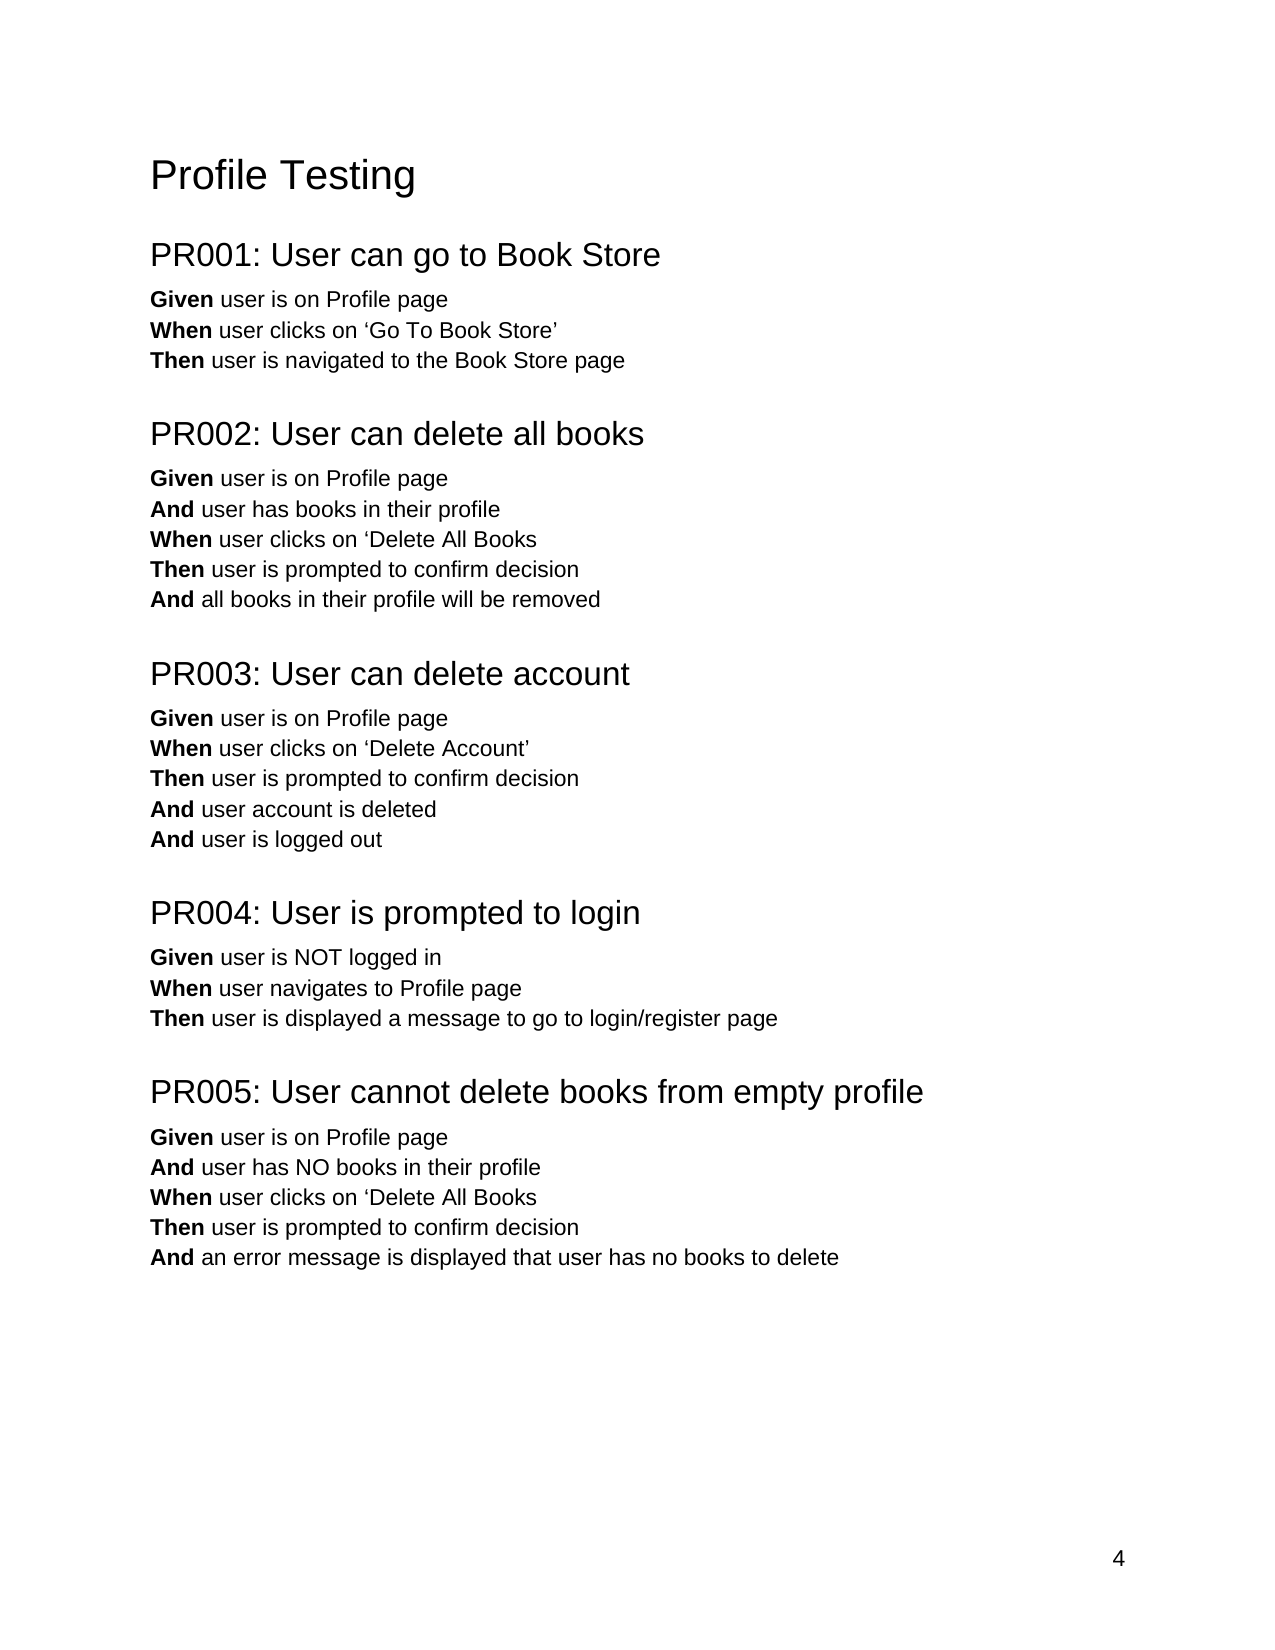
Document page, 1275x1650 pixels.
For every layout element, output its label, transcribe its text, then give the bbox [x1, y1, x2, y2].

text Given user is on Profile page [150, 1123, 1125, 1150]
text Then user is prompted to confirm decision [150, 556, 1125, 582]
subtitle PR002: User can delete all books [150, 414, 1125, 453]
text And user account is deleted [150, 796, 1125, 822]
text And user has books in their profile [150, 496, 1125, 522]
subtitle Profile Testing [150, 150, 1125, 198]
text And an error message is displayed that user has no books to delete [150, 1244, 1125, 1271]
text Given user is NOT logged in [150, 944, 1125, 971]
text Given user is on Profile page [150, 465, 1125, 492]
subtitle PR004: User is prompted to login [150, 893, 1125, 932]
text Given user is on Profile page [150, 705, 1125, 731]
text Then user is prompted to confirm decision [150, 1214, 1125, 1240]
text And all books in their profile will be removed [150, 586, 1125, 613]
text Then user is navigated to the Book Store page [150, 347, 1125, 373]
subtitle PR003: User can delete account [150, 654, 1125, 692]
text When user clicks on ‘Go To Book Store’ [150, 317, 1125, 343]
text And user has NO books in their profile [150, 1154, 1125, 1180]
text Given user is on Profile page [150, 286, 1125, 313]
text When user clicks on ‘Delete All Books [150, 526, 1125, 552]
text When user clicks on ‘Delete Account’ [150, 735, 1125, 761]
subtitle PR001: User can go to Book Store [150, 235, 1125, 274]
text Then user is prompted to confirm decision [150, 765, 1125, 792]
subtitle PR005: User cannot delete books from empty profile [150, 1072, 1125, 1111]
text When user clicks on ‘Delete All Books [150, 1184, 1125, 1210]
text And user is logged out [150, 826, 1125, 852]
text When user navigates to Profile page [150, 974, 1125, 1001]
text Then user is displayed a message to go to login/register page [150, 1005, 1125, 1031]
